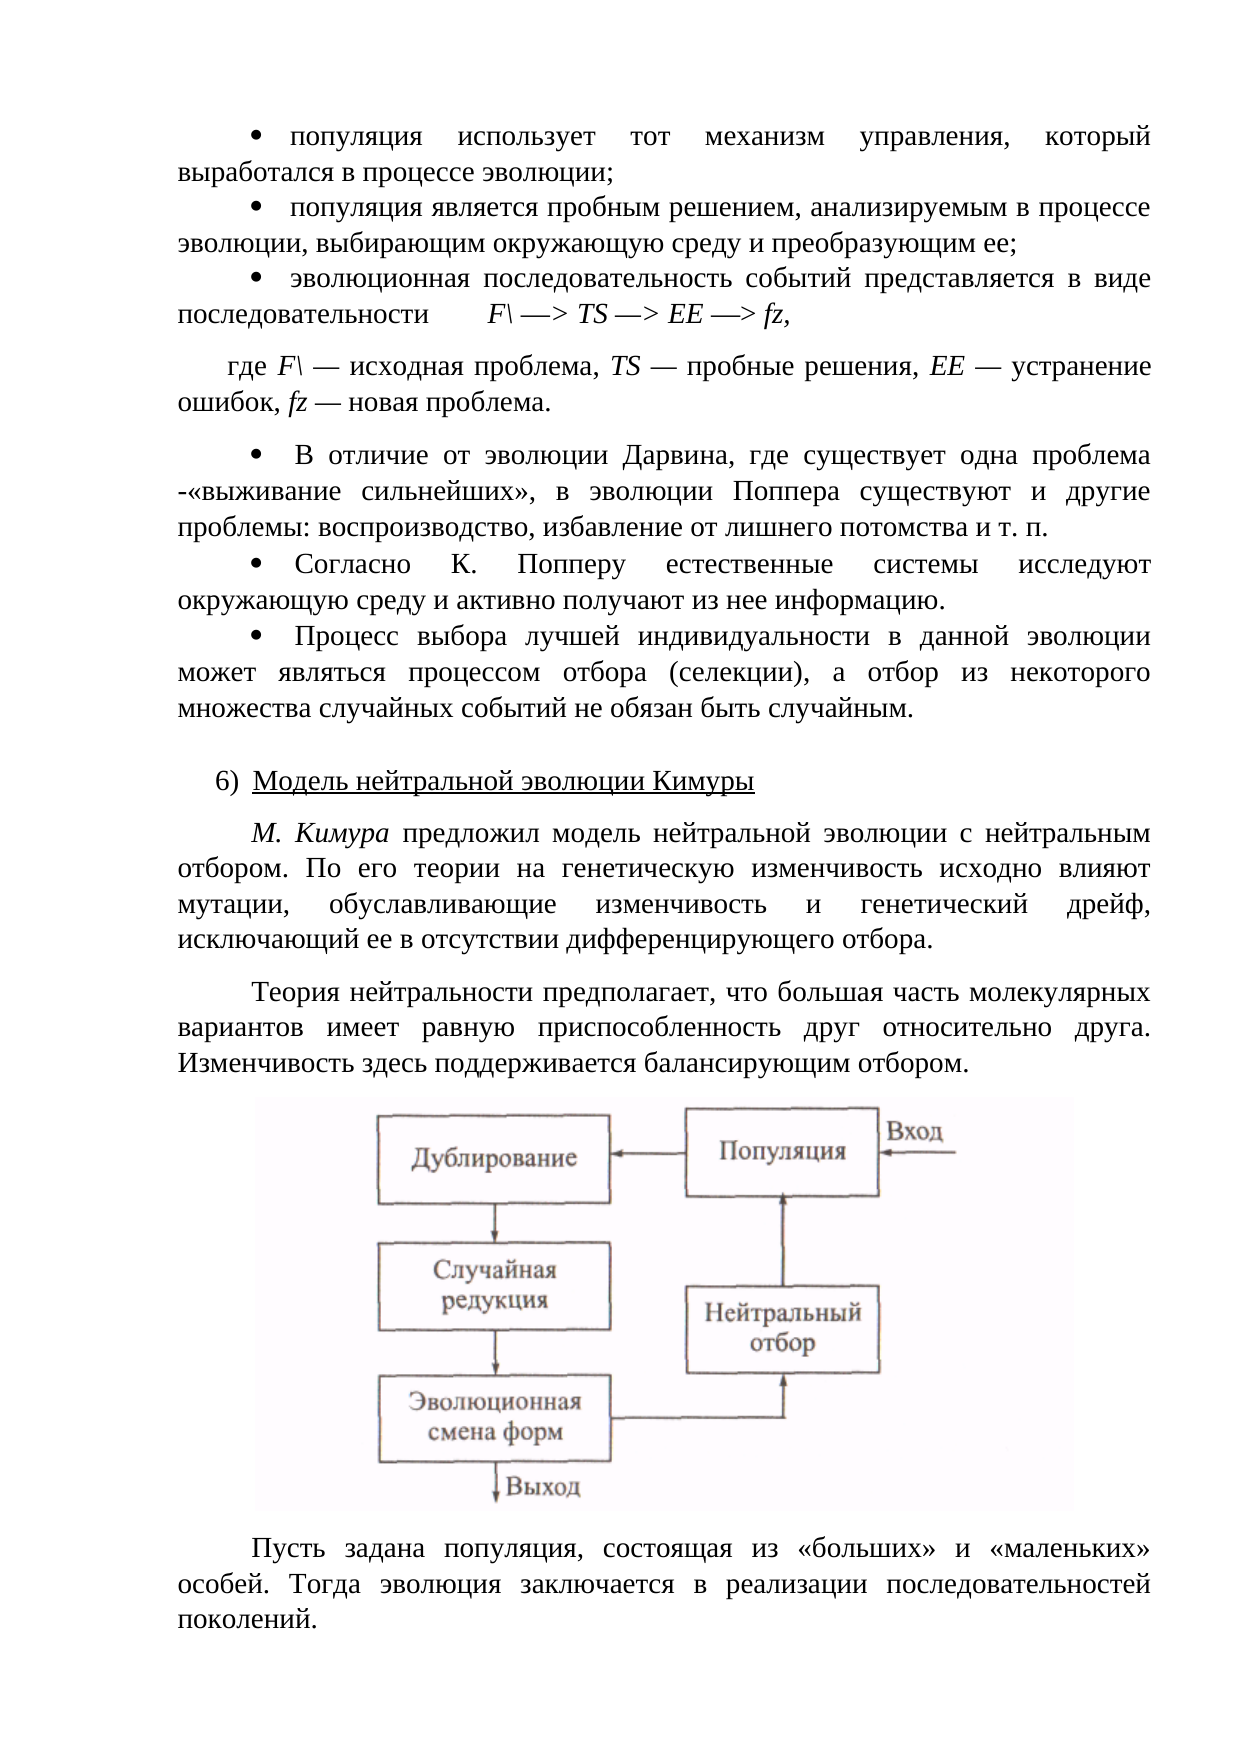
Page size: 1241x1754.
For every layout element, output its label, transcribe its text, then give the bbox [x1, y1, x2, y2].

text где F\ — исходная проблема, TS — пробные решения, ЕЕ — устранение ошибок, fz — новая проблема. [177, 348, 1152, 418]
list популяция является пробным решением, анализируемым в процессе эволюции, выбирающим окружающую среду и преобразующим ее; [177, 189, 1152, 258]
picture [255, 1097, 1074, 1511]
list Модель нейтральной эволюции Кимуры [215, 763, 1152, 796]
list Согласно К. Попперу естественные системы исследуют окружающую среду и активно получают из нее информацию. [177, 546, 1152, 616]
text М. Кимура предложил модель нейтральной эволюции с нейтральным отбором. По его теории на генетическую изменчивость исходно влияют мутации, обуславливающие изменчивость и генетический дрейф, исключающий ее в отсутствии дифференцирующего отбора. [177, 815, 1152, 955]
list эволюционная последовательность событий представляется в виде последовательности F\ —> TS —> ЕЕ —> fz, [177, 260, 1152, 329]
list популяция использует тот механизм управления, который выработался в процессе эволюции; [177, 118, 1152, 187]
text Теория нейтральности предполагает, что большая часть молекулярных вариантов имеет равную приспособленность друг относительно друга. Изменчивость здесь поддерживается балансирующим отбором. [177, 974, 1152, 1078]
list В отличие от эволюции Дарвина, где существует одна проблема -«выживание сильнейших», в эволюции Поппера существуют и другие проблемы: воспроизводство, избавление от лишнего потомства и т. п. [177, 437, 1152, 543]
text Пусть задана популяция, состоящая из «больших» и «маленьких» особей. Тогда эволюция заключается в реализации последовательностей поколений. [177, 1530, 1152, 1635]
list Процесс выбора лучшей индивидуальности в данной эволюции может являться процессом отбора (селекции), а отбор из некоторого множества случайных событий не обязан быть случайным. [177, 618, 1152, 724]
